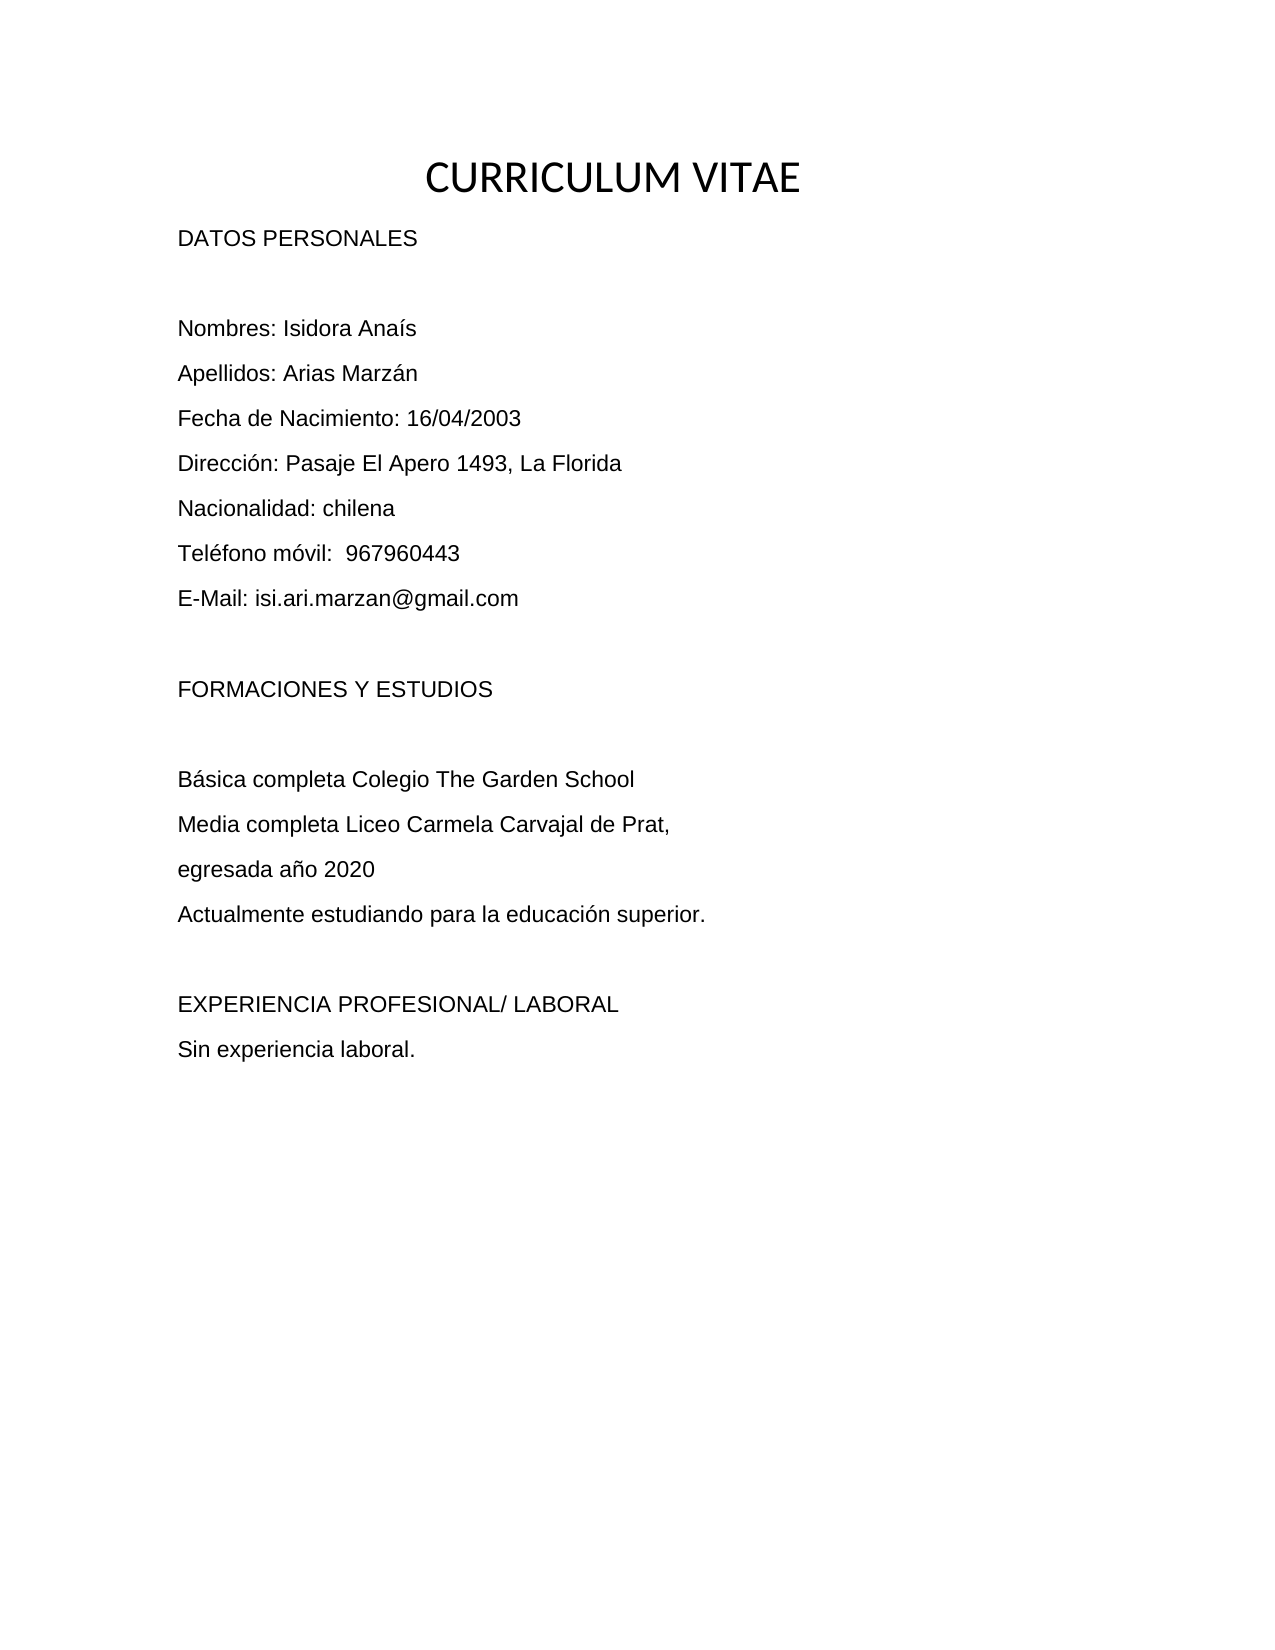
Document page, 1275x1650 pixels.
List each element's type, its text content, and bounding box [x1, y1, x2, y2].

text Dirección: Pasaje El Apero 1493, La Florida [177, 450, 1098, 476]
text Nombres: Isidora Anaís [177, 315, 1098, 341]
text FORMACIONES Y ESTUDIOS [177, 676, 1098, 702]
text egresada año 2020 [177, 856, 1098, 882]
text EXPERIENCIA PROFESIONAL/ LABORAL [177, 991, 1098, 1018]
text DATOS PERSONALES [177, 224, 1098, 251]
text E-Mail: isi.ari.marzan@gmail.com [177, 585, 1098, 612]
text Básica completa Colegio The Garden School [177, 766, 1098, 792]
text Fecha de Nacimiento: 16/04/2003 [177, 405, 1098, 431]
text Media completa Liceo Carmela Carvajal de Prat, [177, 811, 1098, 837]
text CURRICULUM VITAE [177, 148, 1098, 203]
text Actualmente estudiando para la educación superior. [177, 901, 1098, 927]
text Nacionalidad: chilena [177, 495, 1098, 522]
text Sin experiencia laboral. [177, 1036, 1098, 1063]
text Apellidos: Arias Marzán [177, 360, 1098, 386]
text Teléfono móvil: 967960443 [177, 540, 1098, 567]
